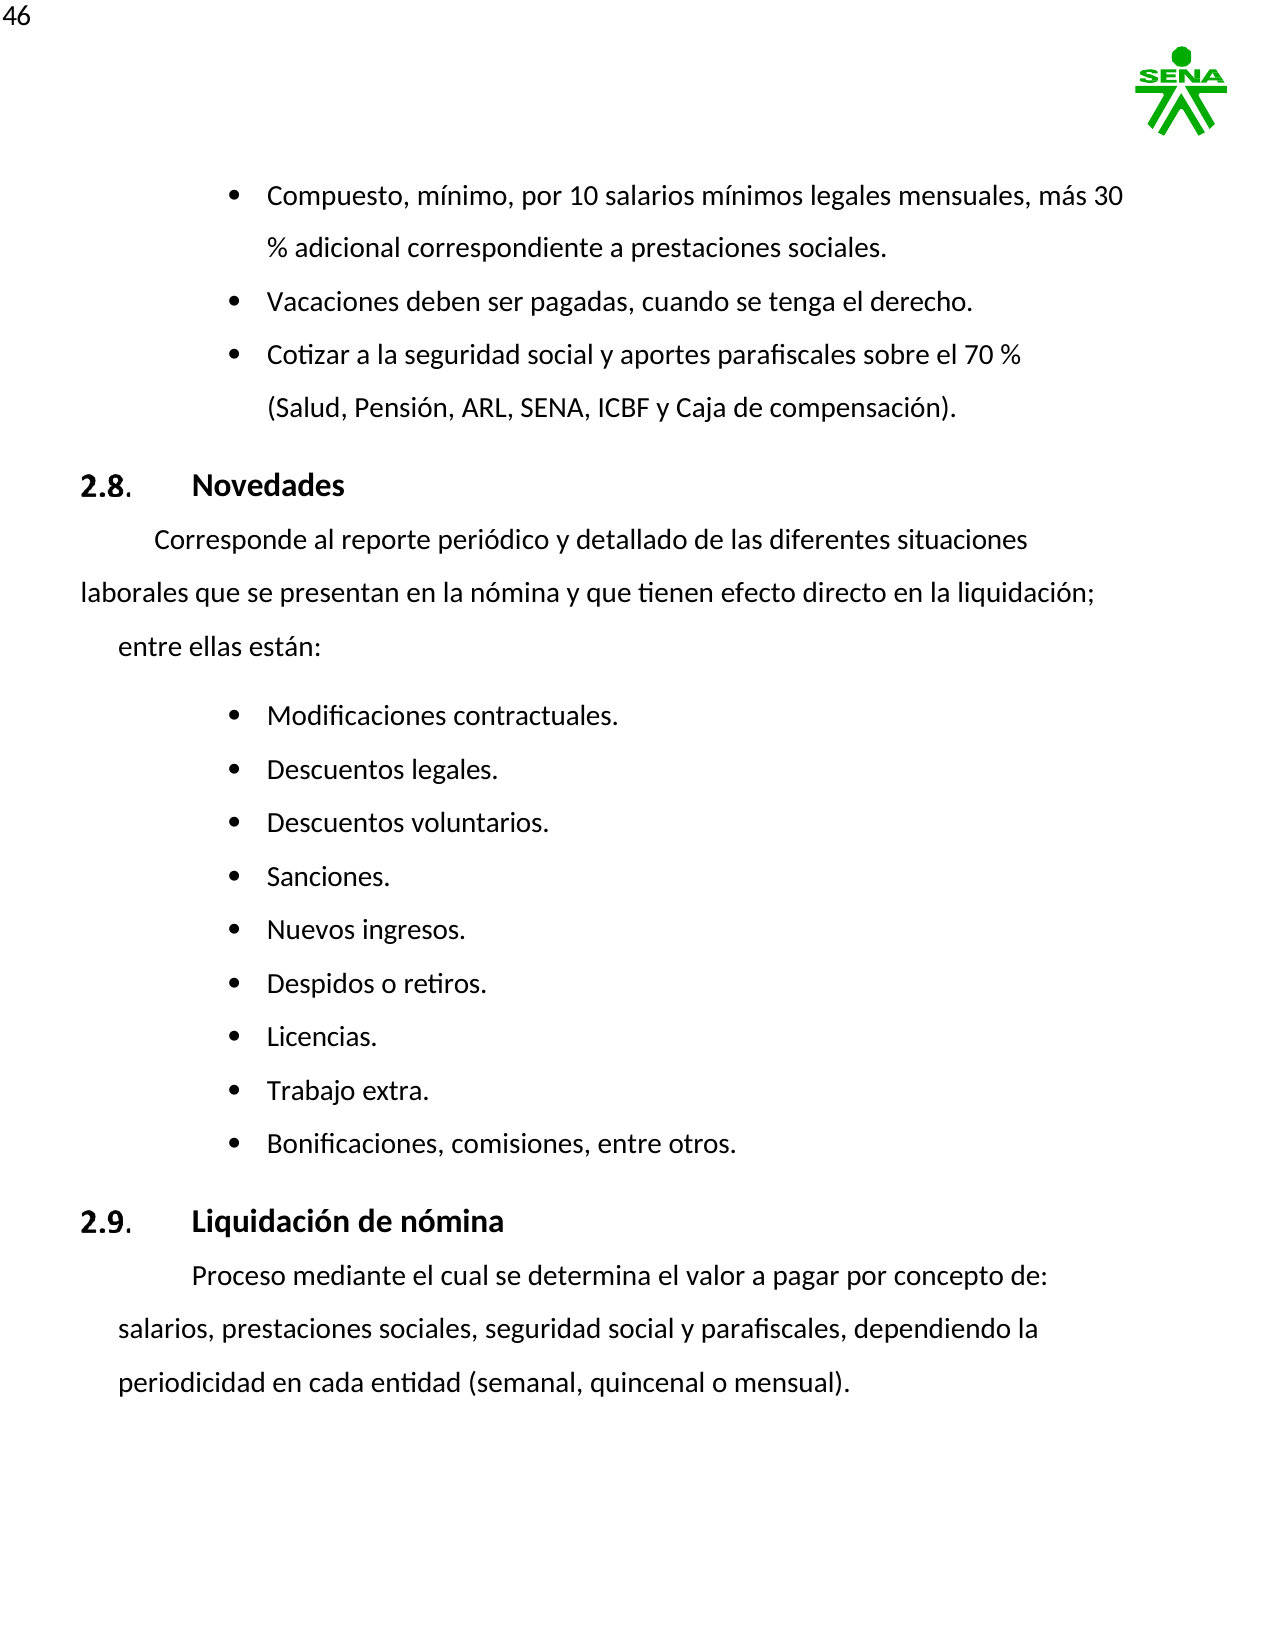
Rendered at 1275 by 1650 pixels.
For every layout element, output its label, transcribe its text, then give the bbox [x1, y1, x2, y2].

picture [81, 474, 131, 497]
list Sanciones. [229, 858, 1200, 893]
subtitle Novedades [81, 464, 1200, 504]
list Vacaciones deben ser pagadas, cuando se tenga el derecho. [229, 283, 1200, 318]
list Nuevos ingresos. [229, 911, 1200, 947]
list Descuentos voluntarios. [229, 804, 1200, 840]
subtitle Liquidación de nómina [81, 1200, 1200, 1241]
list Modificaciones contractuales. [229, 697, 1200, 733]
list Cotizar a la seguridad social y aportes parafiscales sobre el 70 % (Salud, Pensión, ARL, SENA, ICBF y Caja de compensación). [229, 336, 1106, 424]
list Licencias. [229, 1018, 1200, 1054]
text Corresponde al reporte periódico y detallado de las diferentes situaciones [154, 521, 1200, 557]
list Descuentos legales. [229, 751, 1200, 787]
list Trabajo extra. [229, 1072, 1200, 1107]
list Compuesto, mínimo, por 10 salarios mínimos legales mensuales, más 30 % adicional correspondiente a prestaciones sociales. [229, 177, 1148, 265]
text Proceso mediante el cual se determina el valor a pagar por concepto de: salarios, prestaciones sociales, seguridad social y parafiscales, dependiendo la periodicidad en cada entidad (semanal, quincenal o mensual). [118, 1257, 1150, 1399]
list Despidos o retiros. [229, 965, 1200, 1001]
text laborales que se presentan en la nómina y que tienen efecto directo en la liquidación; entre ellas están: [80, 574, 1150, 663]
picture [81, 1210, 131, 1233]
picture [1171, 46, 1192, 67]
list Bonificaciones, comisiones, entre otros. [229, 1125, 1200, 1161]
